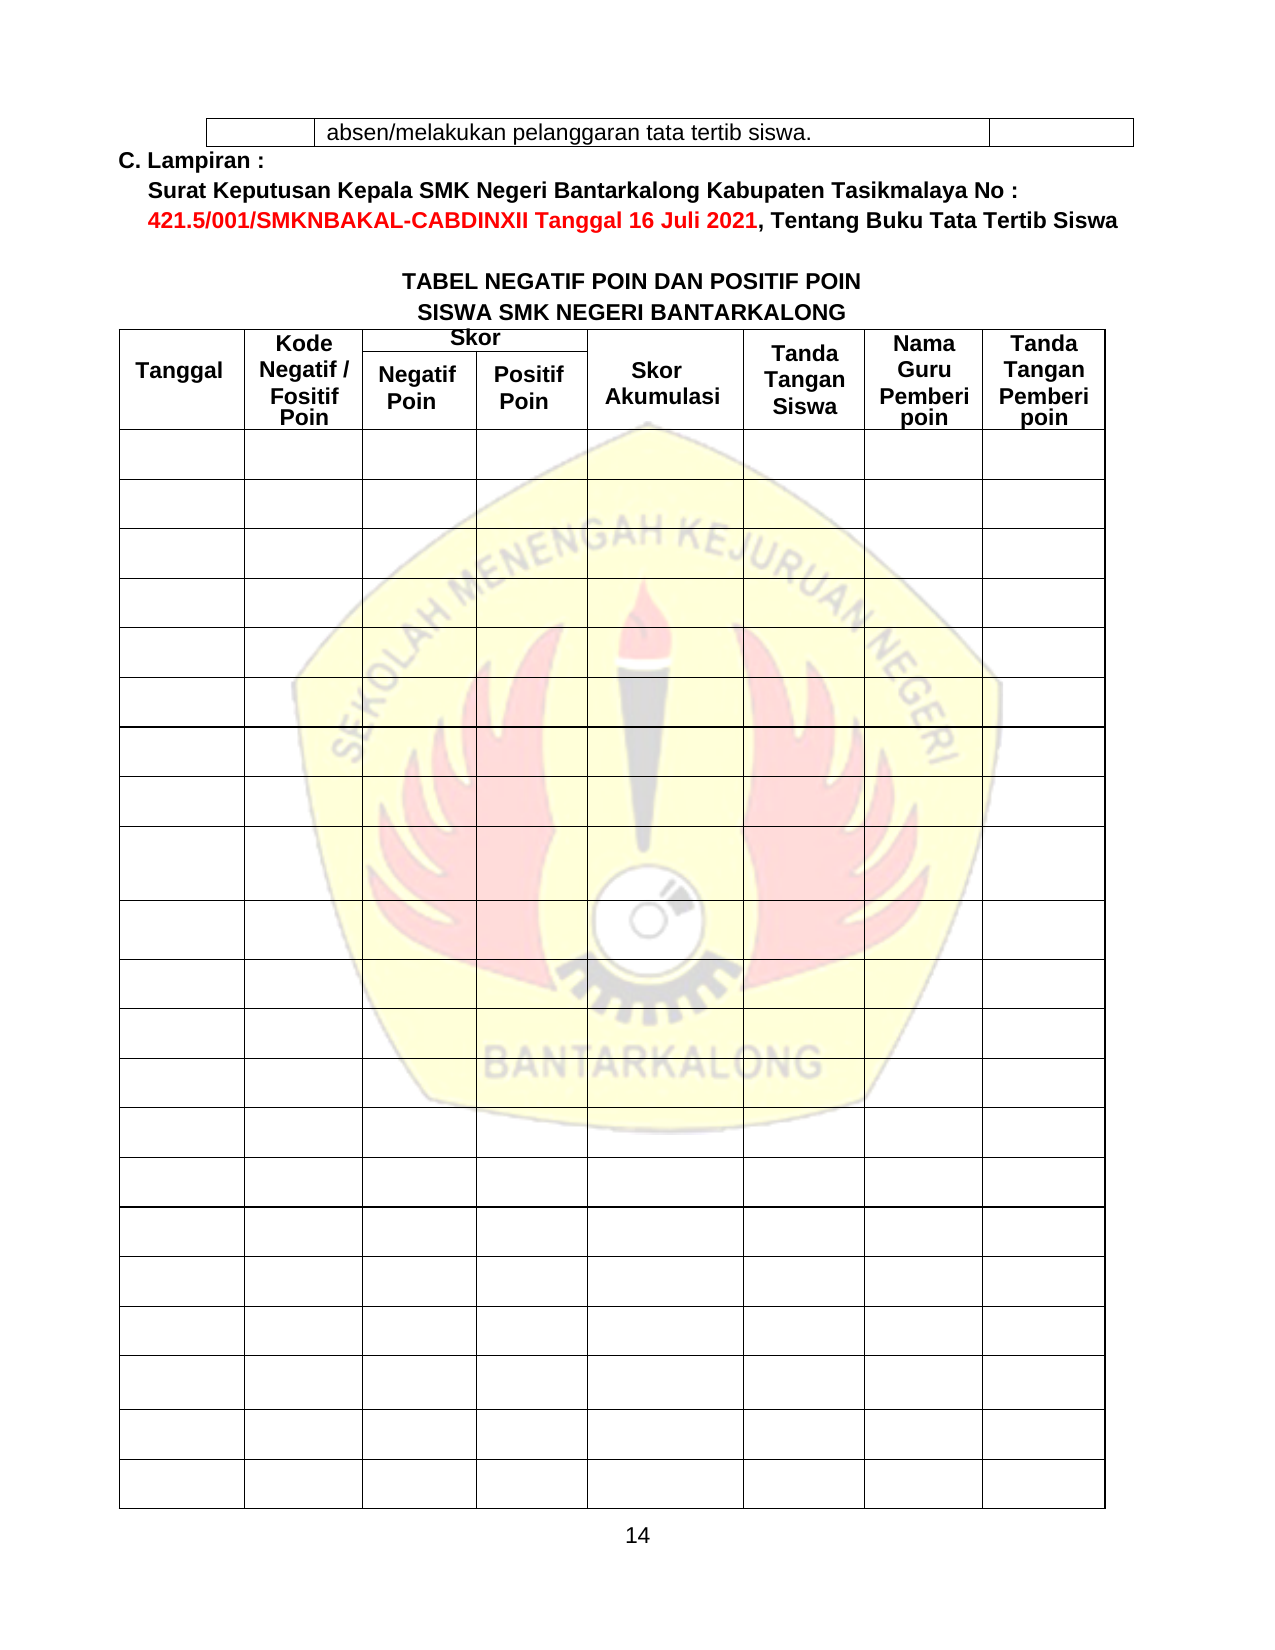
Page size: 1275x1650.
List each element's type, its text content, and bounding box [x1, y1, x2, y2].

table_header Skor Akumulasi [588, 330, 743, 429]
table_cell [245, 579, 362, 627]
table_cell [588, 1009, 743, 1058]
table_cell [477, 1208, 587, 1256]
table_cell [865, 1410, 982, 1458]
table_cell [865, 827, 982, 899]
table_cell [245, 1307, 362, 1355]
table_cell [363, 1257, 476, 1306]
table_cell [983, 1208, 1104, 1256]
table_cell [477, 529, 587, 578]
table_cell [477, 960, 587, 1008]
table_cell [477, 1410, 587, 1458]
table_cell [744, 1158, 864, 1206]
table_cell [744, 430, 864, 478]
table_cell [588, 529, 743, 578]
table_cell [865, 960, 982, 1008]
table_cell [865, 579, 982, 627]
table_cell [245, 1257, 362, 1306]
table_cell [865, 777, 982, 826]
table_cell [588, 480, 743, 528]
table_cell [120, 960, 244, 1008]
table_cell [865, 529, 982, 578]
table_cell [865, 430, 982, 478]
table_cell [983, 579, 1104, 627]
table_cell [865, 628, 982, 677]
table_cell [744, 1307, 864, 1355]
table_cell [865, 1257, 982, 1306]
table_cell [363, 1460, 476, 1508]
table_cell [865, 901, 982, 958]
table_cell [744, 777, 864, 826]
table_cell [363, 628, 476, 677]
table_cell [744, 827, 864, 899]
table_cell [120, 1356, 244, 1409]
table_cell [120, 529, 244, 578]
table_cell [983, 1059, 1104, 1107]
table_cell [865, 1158, 982, 1206]
table_cell [865, 1356, 982, 1409]
table_cell [588, 777, 743, 826]
table_cell [120, 827, 244, 899]
table_cell [983, 901, 1104, 958]
table_cell [588, 1257, 743, 1306]
table_cell [363, 1356, 476, 1409]
table_cell [588, 1108, 743, 1157]
table_cell [865, 1460, 982, 1508]
table_cell [744, 901, 864, 958]
table_cell [983, 1257, 1104, 1306]
table_cell [983, 1108, 1104, 1157]
table_cell [588, 628, 743, 677]
table_cell [983, 430, 1104, 478]
table_cell [120, 1009, 244, 1058]
table_cell [477, 1009, 587, 1058]
table_cell [477, 1460, 587, 1508]
table_cell [363, 1158, 476, 1206]
table_cell [120, 628, 244, 677]
table_cell [744, 728, 864, 776]
table_cell [744, 678, 864, 726]
table_cell [120, 777, 244, 826]
table_cell Negatif Poin [363, 352, 476, 429]
table_cell [363, 1208, 476, 1256]
table_cell [120, 1108, 244, 1157]
table_header Skor [363, 330, 587, 351]
table_cell [477, 1108, 587, 1157]
table_header Nama Guru Pemberi poin [865, 330, 982, 429]
table_cell [245, 1208, 362, 1256]
table_cell Positif Poin [477, 352, 587, 429]
table_cell [983, 728, 1104, 776]
table_cell [477, 777, 587, 826]
table_cell [477, 430, 587, 478]
table_cell [744, 1059, 864, 1107]
table_cell [588, 1460, 743, 1508]
table_cell [245, 1108, 362, 1157]
table_cell [865, 480, 982, 528]
table_cell [865, 1009, 982, 1058]
table_cell [120, 1460, 244, 1508]
table_cell [865, 1108, 982, 1157]
table_cell [363, 777, 476, 826]
table_cell [477, 1257, 587, 1306]
table_cell [477, 628, 587, 677]
table_cell [245, 777, 362, 826]
table_cell [363, 430, 476, 478]
table_cell [744, 579, 864, 627]
table_cell [363, 901, 476, 958]
table_cell [983, 678, 1104, 726]
table_cell [744, 1208, 864, 1256]
table_cell [744, 628, 864, 677]
text SISWA SMK NEGERI BANTARKALONG [118, 299, 1145, 325]
table_cell [588, 1410, 743, 1458]
table_cell [363, 480, 476, 528]
table_cell [363, 728, 476, 776]
table_cell [744, 480, 864, 528]
text Surat Keputusan Kepala SMK Negeri Bantarkalong Kabupaten Tasikmalaya No : 421.5/001/SMKNBAKAL-CABDINXII Tanggal 16 Juli 2021, Tentang Buku Tata Tertib Siswa [148, 177, 1145, 234]
table_cell [120, 1158, 244, 1206]
table_cell [588, 901, 743, 958]
table_cell [744, 1356, 864, 1409]
table_cell [245, 1158, 362, 1206]
table_cell [477, 678, 587, 726]
table_cell [245, 960, 362, 1008]
table_cell [245, 827, 362, 899]
table_cell [120, 1059, 244, 1107]
table_cell [245, 1410, 362, 1458]
table_cell [588, 430, 743, 478]
table_cell [245, 628, 362, 677]
table_cell [983, 777, 1104, 826]
table_cell [990, 119, 1133, 146]
table_cell [363, 1410, 476, 1458]
table_cell [245, 1059, 362, 1107]
table_cell [865, 1307, 982, 1355]
table_cell [363, 827, 476, 899]
table_cell [744, 1009, 864, 1058]
table_cell [477, 1158, 587, 1206]
table_cell [245, 678, 362, 726]
table_cell [744, 1410, 864, 1458]
table_cell [865, 728, 982, 776]
table_cell [363, 1108, 476, 1157]
table_cell [120, 901, 244, 958]
table_cell [120, 430, 244, 478]
table_cell [588, 1356, 743, 1409]
table_cell [245, 430, 362, 478]
table_cell [983, 960, 1104, 1008]
table_cell [744, 529, 864, 578]
table_cell [588, 827, 743, 899]
table_header Tanda Tangan Pemberi poin [983, 330, 1104, 429]
table_cell [477, 1356, 587, 1409]
table_cell [744, 1460, 864, 1508]
table_cell [588, 1208, 743, 1256]
table_cell [363, 529, 476, 578]
table_cell [983, 1009, 1104, 1058]
table_cell [477, 901, 587, 958]
table_cell [983, 1307, 1104, 1355]
table_cell [363, 1059, 476, 1107]
table_cell [588, 960, 743, 1008]
table_cell [120, 1410, 244, 1458]
table_cell [588, 1158, 743, 1206]
table_cell [983, 827, 1104, 899]
table_cell [477, 480, 587, 528]
table_cell [477, 728, 587, 776]
table_cell [245, 480, 362, 528]
table_cell [744, 1257, 864, 1306]
table_cell [744, 1108, 864, 1157]
table_cell [983, 1410, 1104, 1458]
table_cell [245, 1009, 362, 1058]
table_cell [120, 579, 244, 627]
table_cell [120, 678, 244, 726]
table_header Tanggal [120, 330, 244, 429]
table_header Tanda Tangan Siswa [744, 330, 864, 429]
table_cell [477, 827, 587, 899]
table_cell [245, 1356, 362, 1409]
table_cell [245, 901, 362, 958]
table_cell [120, 480, 244, 528]
table_cell [983, 1356, 1104, 1409]
text C. Lampiran : [118, 147, 1145, 173]
table_cell [363, 1307, 476, 1355]
table_header Kode Negatif / Fositif Poin [245, 330, 362, 429]
table_cell [588, 1307, 743, 1355]
table_cell [363, 579, 476, 627]
table_cell [865, 678, 982, 726]
table_cell [363, 678, 476, 726]
table_cell [588, 728, 743, 776]
table_cell absen/melakukan pelanggaran tata tertib siswa. [315, 119, 989, 146]
table_cell [245, 529, 362, 578]
table_cell [983, 628, 1104, 677]
table_cell [865, 1208, 982, 1256]
table_cell [588, 579, 743, 627]
table_cell [983, 1460, 1104, 1508]
table_cell [477, 1307, 587, 1355]
table_cell [120, 1307, 244, 1355]
table_cell [207, 119, 314, 146]
table_cell [363, 960, 476, 1008]
table_cell [983, 480, 1104, 528]
table_cell [363, 1009, 476, 1058]
text TABEL NEGATIF POIN DAN POSITIF POIN [118, 268, 1145, 294]
table_cell [983, 1158, 1104, 1206]
table_cell [744, 960, 864, 1008]
table_cell [588, 678, 743, 726]
table_cell [588, 1059, 743, 1107]
table_cell [477, 579, 587, 627]
table_cell [245, 728, 362, 776]
table_cell [120, 728, 244, 776]
table_cell [477, 1059, 587, 1107]
table_cell [120, 1257, 244, 1306]
table_cell [245, 1460, 362, 1508]
table_cell [865, 1059, 982, 1107]
table_cell [983, 529, 1104, 578]
table_cell [120, 1208, 244, 1256]
